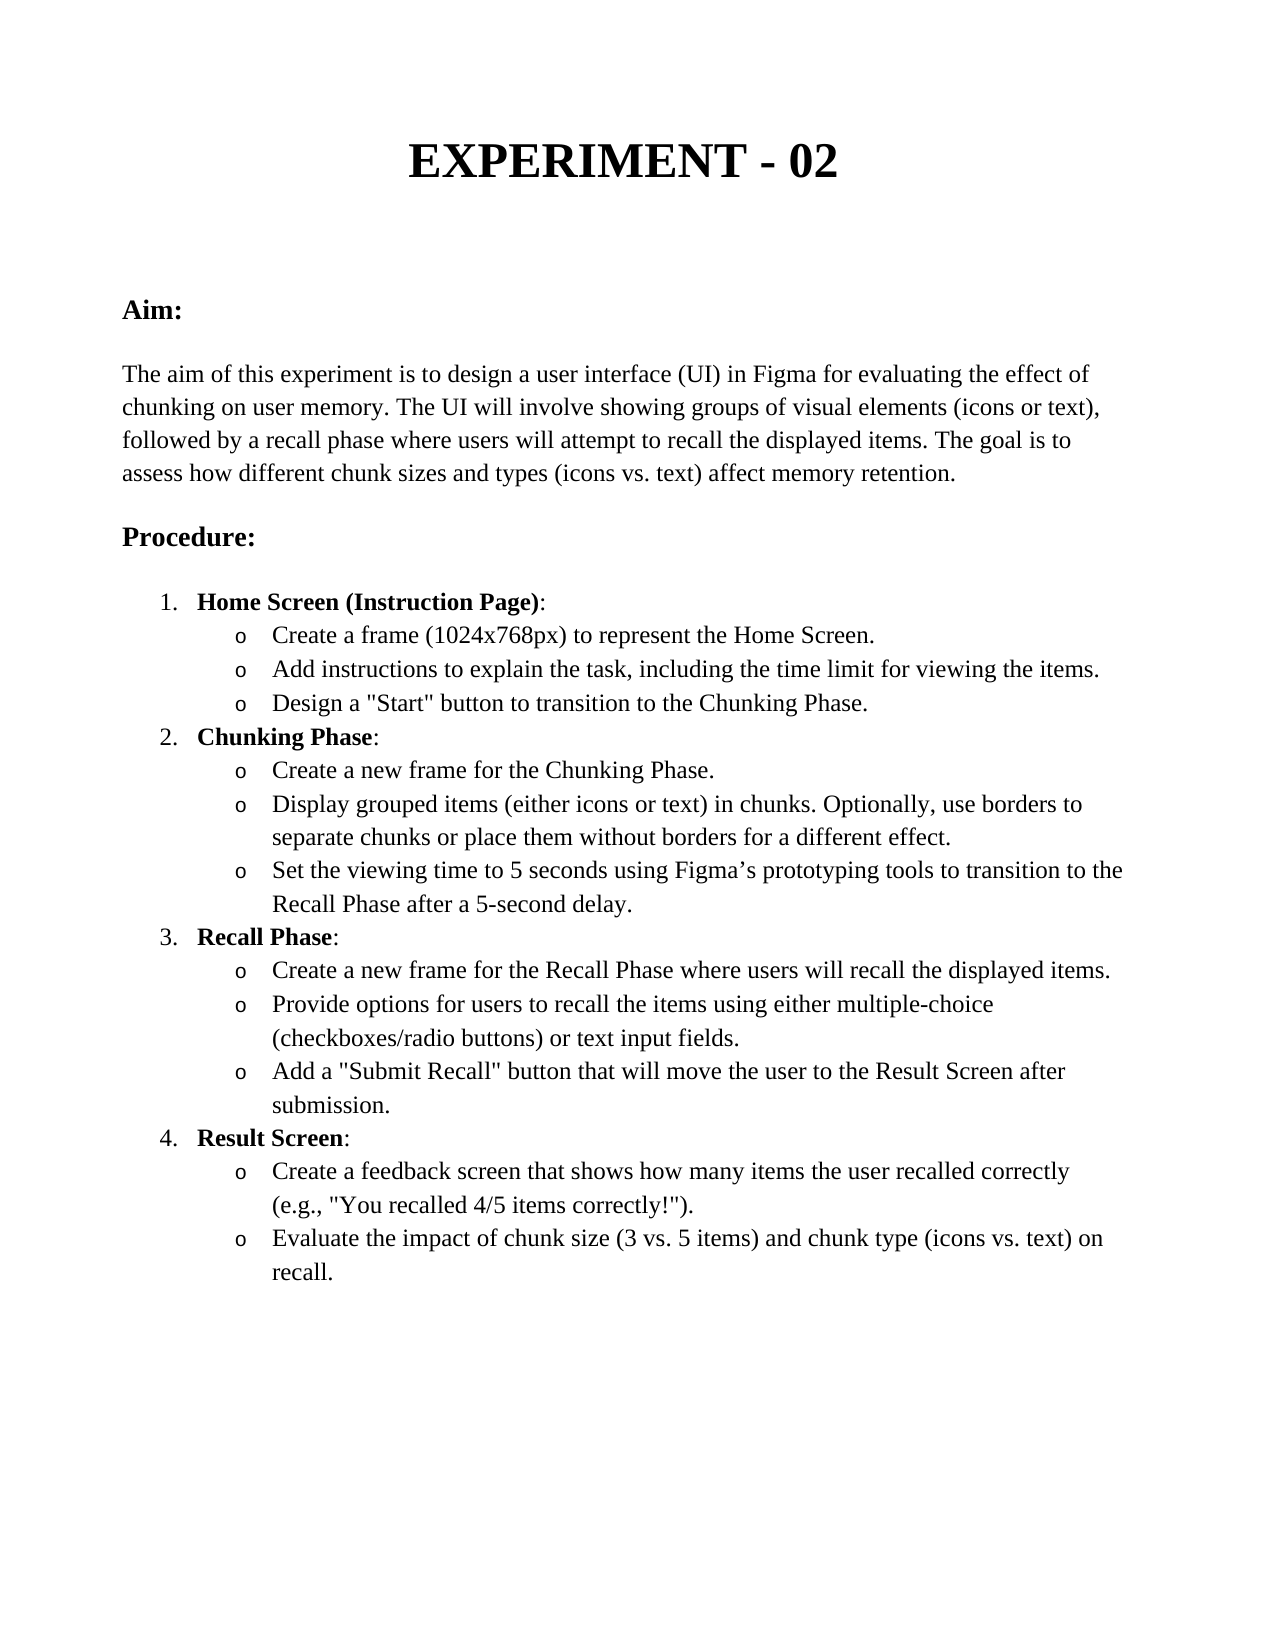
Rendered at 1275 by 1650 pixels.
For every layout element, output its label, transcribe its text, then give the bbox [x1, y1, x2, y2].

list Recall Phase: [159, 922, 1125, 951]
list Create a feedback screen that shows how many items the user recalled correctly (e.g., "You recalled 4/5 items correctly!"). [234, 1156, 1125, 1219]
text The aim of this experiment is to design a user interface (UI) in Figma for evaluating the effect of chunking on user memory. The UI will involve showing groups of visual elements (icons or text), followed by a recall phase where users will attempt to recall the displayed items. The goal is to assess how different chunk sizes and types (icons vs. text) affect memory retention. [122, 359, 1125, 487]
text Procedure: [122, 520, 1125, 553]
list Result Screen: [159, 1123, 1125, 1152]
list Home Screen (Instruction Page): [159, 587, 1125, 616]
list Create a new frame for the Recall Phase where users will recall the displayed items. [234, 955, 1125, 985]
list Add a "Submit Recall" button that will move the user to the Result Screen after submission. [234, 1056, 1125, 1119]
list Design a "Start" button to transition to the Chunking Phase. [234, 688, 1125, 717]
list Create a frame (1024x768px) to represent the Home Screen. [234, 620, 1125, 649]
list Set the viewing time to 5 seconds using Figma’s prototyping tools to transition to the Recall Phase after a 5-second delay. [234, 856, 1125, 918]
list Add instructions to explain the task, including the time limit for viewing the items. [234, 654, 1125, 683]
text EXPERIMENT - 02 [122, 131, 1125, 189]
list Display grouped items (either icons or text) in chunks. Optionally, use borders to separate chunks or place them without borders for a different effect. [234, 789, 1125, 851]
list Create a new frame for the Chunking Phase. [234, 755, 1125, 784]
list Evaluate the impact of chunk size (3 vs. 5 items) and chunk type (icons vs. text) on recall. [234, 1223, 1125, 1286]
list Provide options for users to recall the items using either multiple-choice (checkboxes/radio buttons) or text input fields. [234, 989, 1125, 1052]
list Chunking Phase: [159, 722, 1125, 750]
text Aim: [122, 293, 1125, 325]
